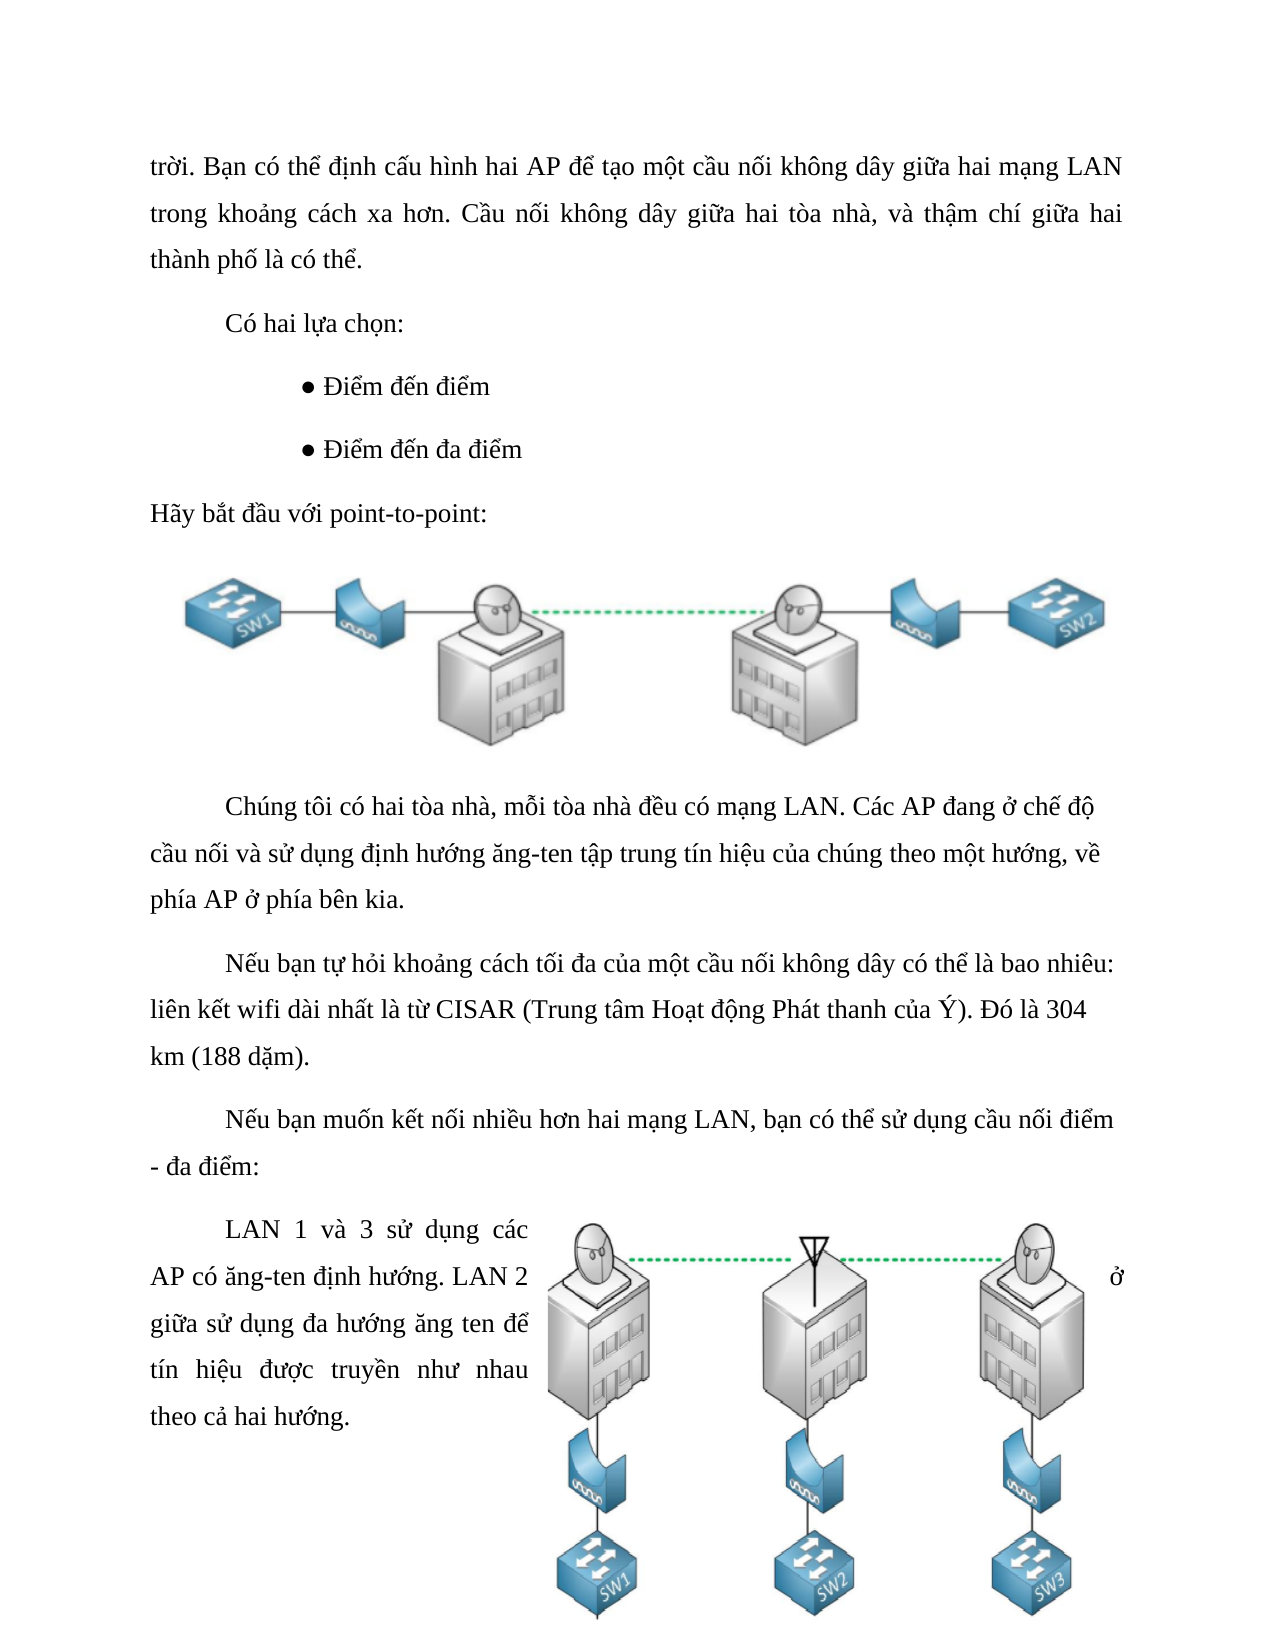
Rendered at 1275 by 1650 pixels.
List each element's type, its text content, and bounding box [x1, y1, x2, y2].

text Nếu bạn tự hỏi khoảng cách tối đa của một cầu nối không dây có thể là bao nhiêu: liên kết wifi dài nhất là từ CISAR (Trung tâm Hoạt động Phát thanh của Ý). Đó là 304 km (188 dặm). [150, 947, 1125, 1071]
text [150, 150, 1125, 274]
text ● Điểm đến điểm [225, 370, 1125, 401]
text Hãy bắt đầu với point-to-point: [150, 497, 1125, 528]
picture [150, 560, 1125, 760]
text ● Điểm đến đa điểm [225, 433, 1125, 464]
text Chúng tôi có hai tòa nhà, mỗi tòa nhà đều có mạng LAN. Các AP đang ở chế độ cầu nối và sử dụng định hướng ăng-ten tập trung tín hiệu của chúng theo một hướng, về phía AP ở phía bên kia. [150, 790, 1125, 914]
text Có hai lựa chọn: [150, 307, 1125, 338]
text LAN 1 và 3 sử dụng các AP có ăng-ten định hướng. LAN 2 ở giữa sử dụng đa hướng ăng ten để tín hiệu được truyền như nhau theo cả hai hướng. [150, 1213, 1125, 1431]
text Nếu bạn muốn kết nối nhiều hơn hai mạng LAN, bạn có thể sử dụng cầu nối điểm - đa điểm: [150, 1103, 1125, 1181]
picture [547, 1218, 1091, 1634]
